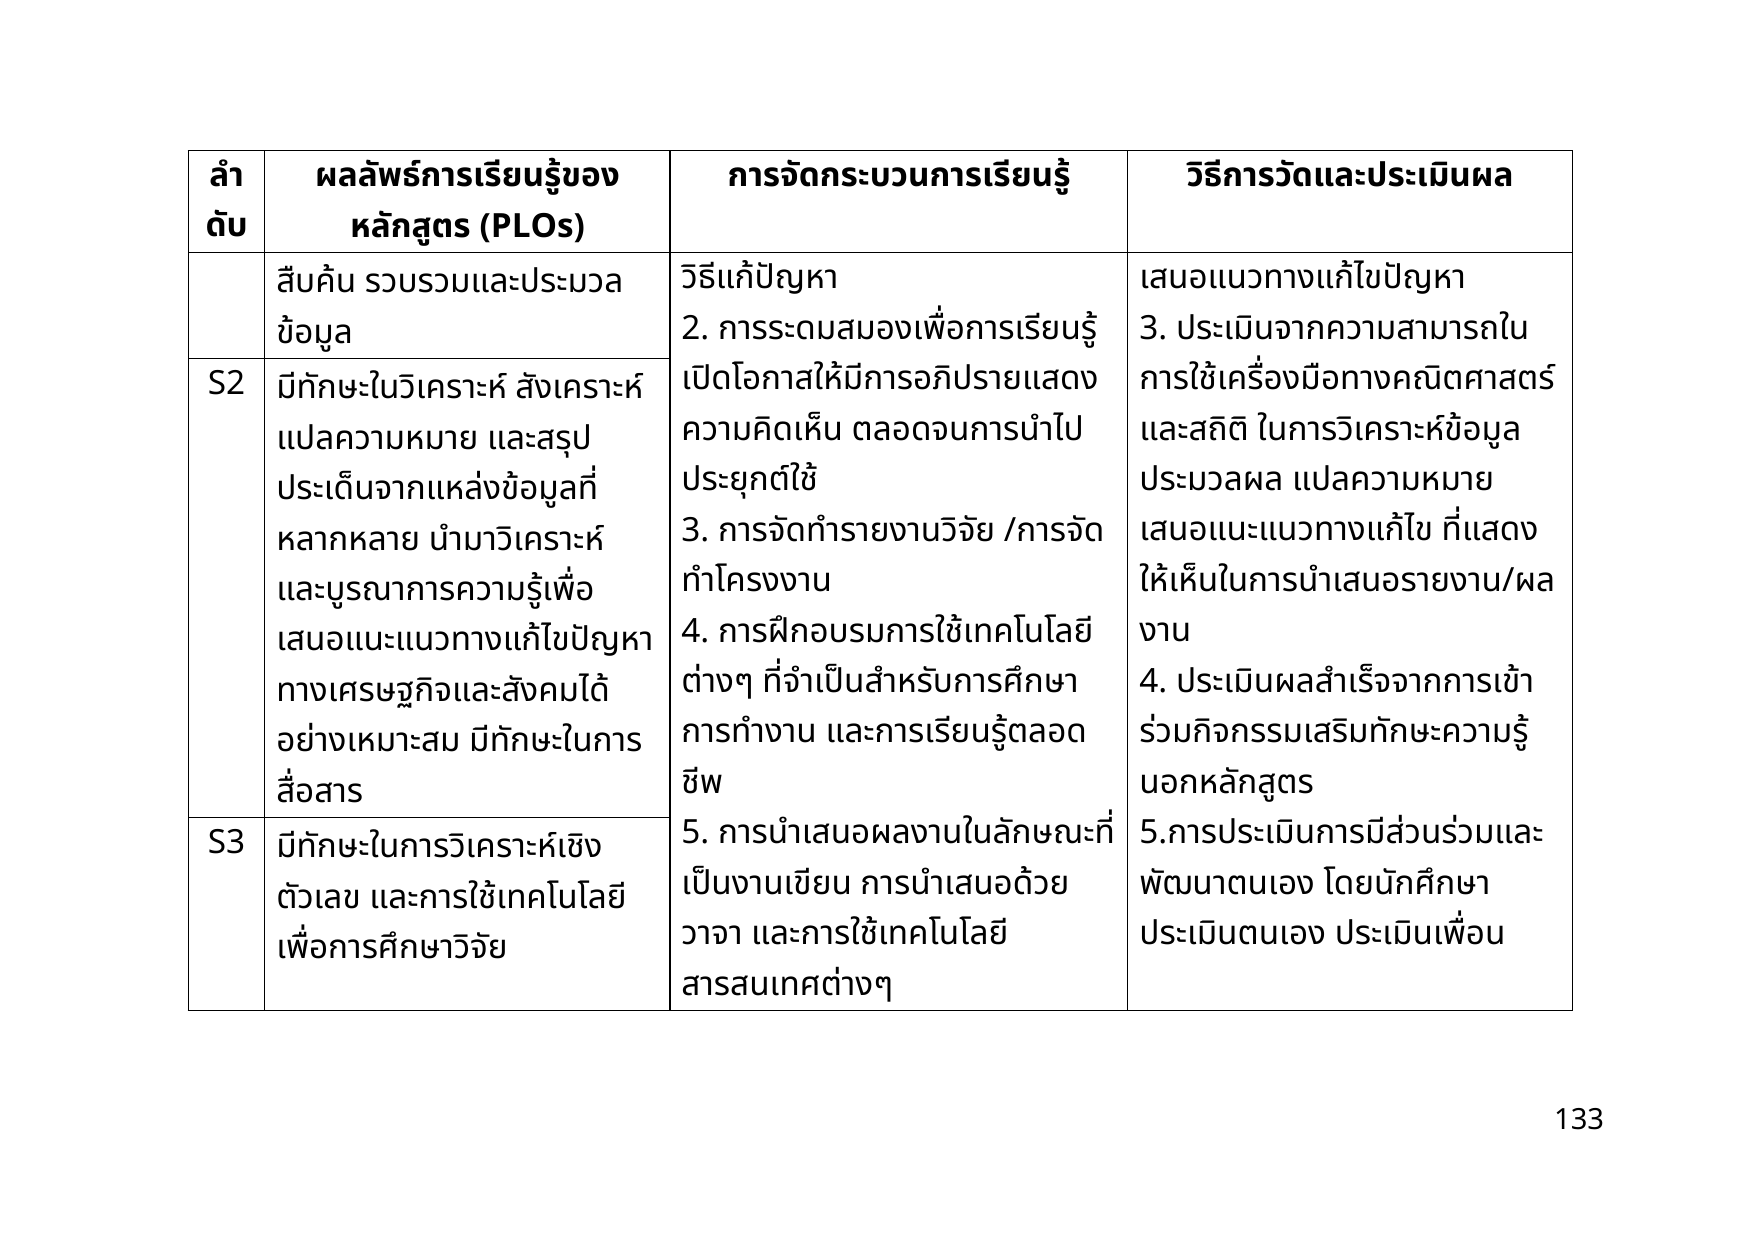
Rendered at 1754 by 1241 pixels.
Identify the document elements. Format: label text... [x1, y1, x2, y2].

table_header วิธีการวัดและประเมินผล [1128, 151, 1572, 252]
table_header ผลลัพธ์การเรียนรู้ของหลักสูตร (PLOs) [265, 151, 669, 252]
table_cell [265, 818, 669, 1010]
table_header ลำดับ [189, 151, 264, 252]
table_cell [671, 253, 1127, 1010]
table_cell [265, 253, 669, 358]
table_cell S3 [189, 818, 264, 1010]
table_cell S1 [189, 253, 264, 358]
table_cell S2 [189, 359, 264, 817]
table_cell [1128, 253, 1572, 1010]
table_header การจัดกระบวนการเรียนรู้ [671, 151, 1127, 252]
table_cell มีทักษะในวิเคราะห์ สังเคราะห์ แปลความหมาย และสรุปประเด็นจากแหล่งข้อมูลที่หลากหลาย นำมาวิเคราะห์ และบูรณาการความรู้เพื่อเสนอแนะแนวทางแก้ไขปัญหาทางเศรษฐกิจและสังคมได้อย่างเหมาะสม มีทักษะในการสื่อสาร [265, 359, 669, 817]
